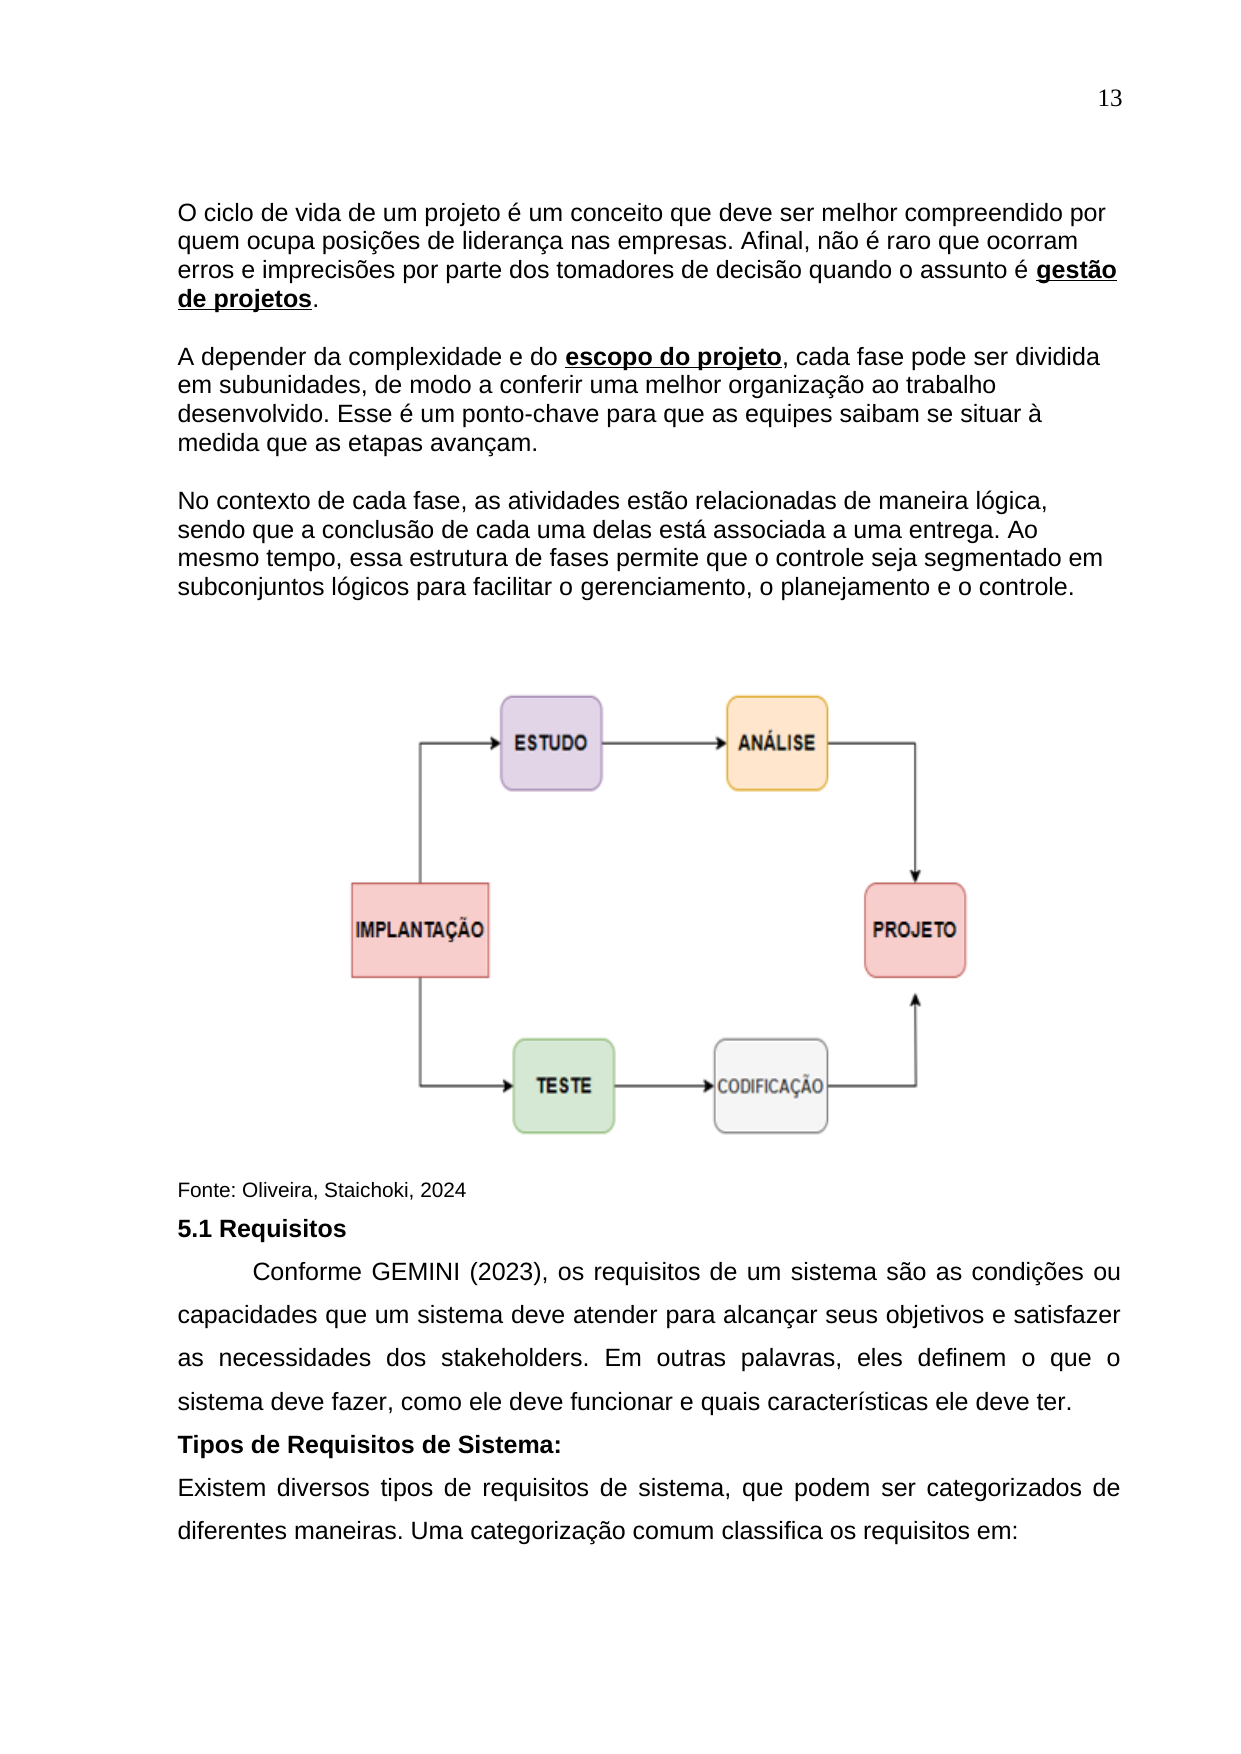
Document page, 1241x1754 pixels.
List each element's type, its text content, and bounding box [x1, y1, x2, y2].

subtitle 5.1 Requisitos [177, 1214, 1122, 1243]
text Fonte: Oliveira, Staichoki, 2024 [177, 1178, 1122, 1202]
text No contexto de cada fase, as atividades estão relacionadas de maneira lógica, sendo que a conclusão de cada uma delas está associada a uma entrega. Ao mesmo tempo, essa estrutura de fases permite que o controle seja segmentado em subconjuntos lógicos para facilitar o gerenciamento, o planejamento e o controle. [177, 486, 1122, 601]
text O ciclo de vida de um projeto é um conceito que deve ser melhor compreendido por quem ocupa posições de liderança nas empresas. Afinal, não é raro que ocorram erros e imprecisões por parte dos tomadores de decisão quando o assunto é gestão de projetos. [177, 198, 1122, 313]
text Tipos de Requisitos de Sistema: [177, 1430, 1122, 1458]
picture [322, 688, 977, 1149]
text A depender da complexidade e do escopo do projeto, cada fase pode ser dividida em subunidades, de modo a conferir uma melhor organização ao trabalho desenvolvido. Esse é um ponto-chave para que as equipes saibam se situar à medida que as etapas avançam. [177, 342, 1122, 457]
text Conforme GEMINI (2023), os requisitos de um sistema são as condições ou capacidades que um sistema deve atender para alcançar seus objetivos e satisfazer as necessidades dos stakeholders. Em outras palavras, eles definem o que o sistema deve fazer, como ele deve funcionar e quais características ele deve ter. [177, 1257, 1122, 1415]
text Existem diversos tipos de requisitos de sistema, que podem ser categorizados de diferentes maneiras. Uma categorização comum classifica os requisitos em: [177, 1473, 1122, 1545]
